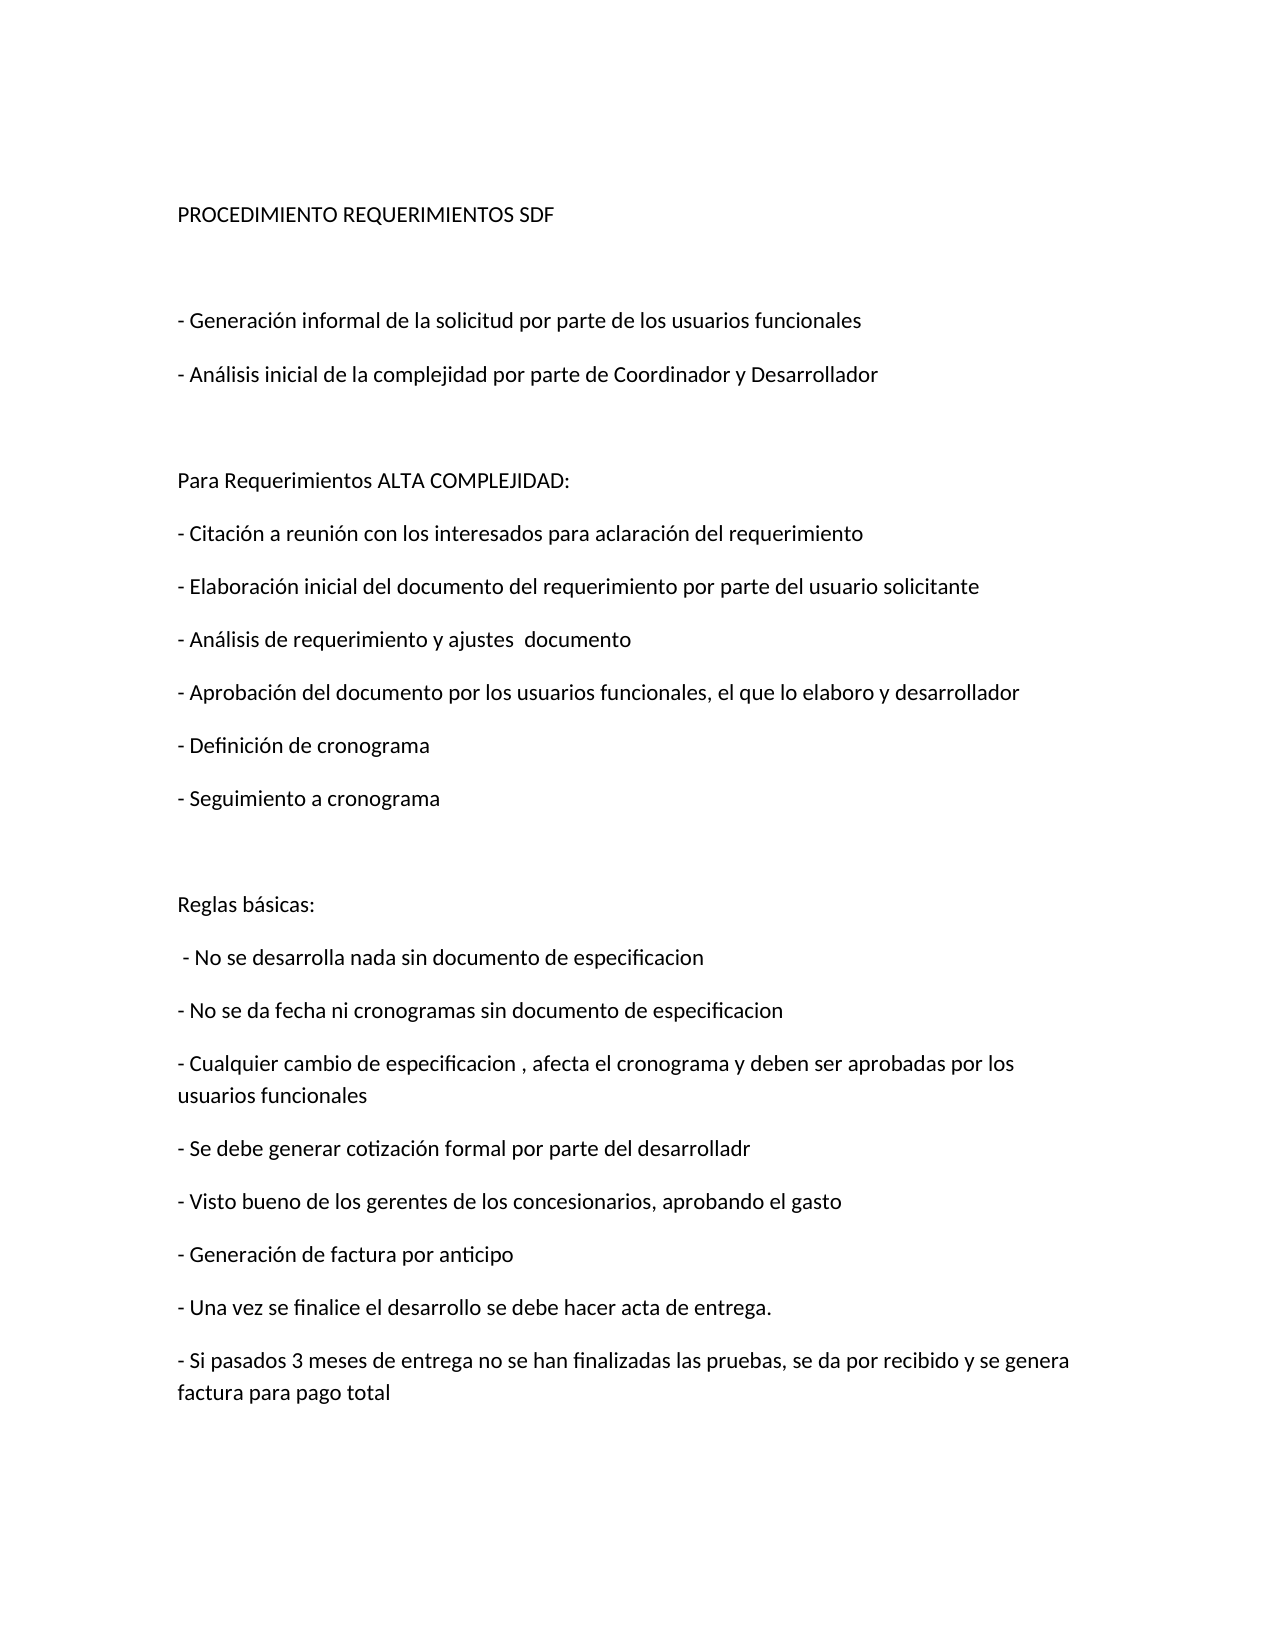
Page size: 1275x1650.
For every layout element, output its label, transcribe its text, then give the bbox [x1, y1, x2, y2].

text - Análisis inicial de la complejidad por parte de Coordinador y Desarrollador [177, 360, 1098, 388]
text - Visto bueno de los gerentes de los concesionarios, aprobando el gasto [177, 1187, 1098, 1215]
text - Aprobación del documento por los usuarios funcionales, el que lo elaboro y desarrollador [177, 678, 1098, 706]
text - Seguimiento a cronograma [177, 784, 1098, 812]
text Para Requerimientos ALTA COMPLEJIDAD: [177, 466, 1098, 494]
text - Definición de cronograma [177, 731, 1098, 759]
text - Generación informal de la solicitud por parte de los usuarios funcionales [177, 307, 1098, 335]
text - Generación de factura por anticipo [177, 1240, 1098, 1268]
text Reglas básicas: [177, 890, 1098, 918]
text - Citación a reunión con los interesados para aclaración del requerimiento [177, 519, 1098, 547]
text - Cualquier cambio de especificacion , afecta el cronograma y deben ser aprobadas por los usuarios funcionales [177, 1049, 1098, 1109]
text - Una vez se finalice el desarrollo se debe hacer acta de entrega. [177, 1293, 1098, 1321]
text PROCEDIMIENTO REQUERIMIENTOS SDF [177, 201, 1098, 229]
text - Elaboración inicial del documento del requerimiento por parte del usuario solicitante [177, 572, 1098, 600]
text - Análisis de requerimiento y ajustes documento [177, 625, 1098, 653]
text - No se da fecha ni cronogramas sin documento de especificacion [177, 996, 1098, 1024]
text - No se desarrolla nada sin documento de especificacion [177, 943, 1098, 971]
text - Si pasados 3 meses de entrega no se han finalizadas las pruebas, se da por recibido y se genera factura para pago total [177, 1346, 1098, 1406]
text - Se debe generar cotización formal por parte del desarrolladr [177, 1134, 1098, 1162]
